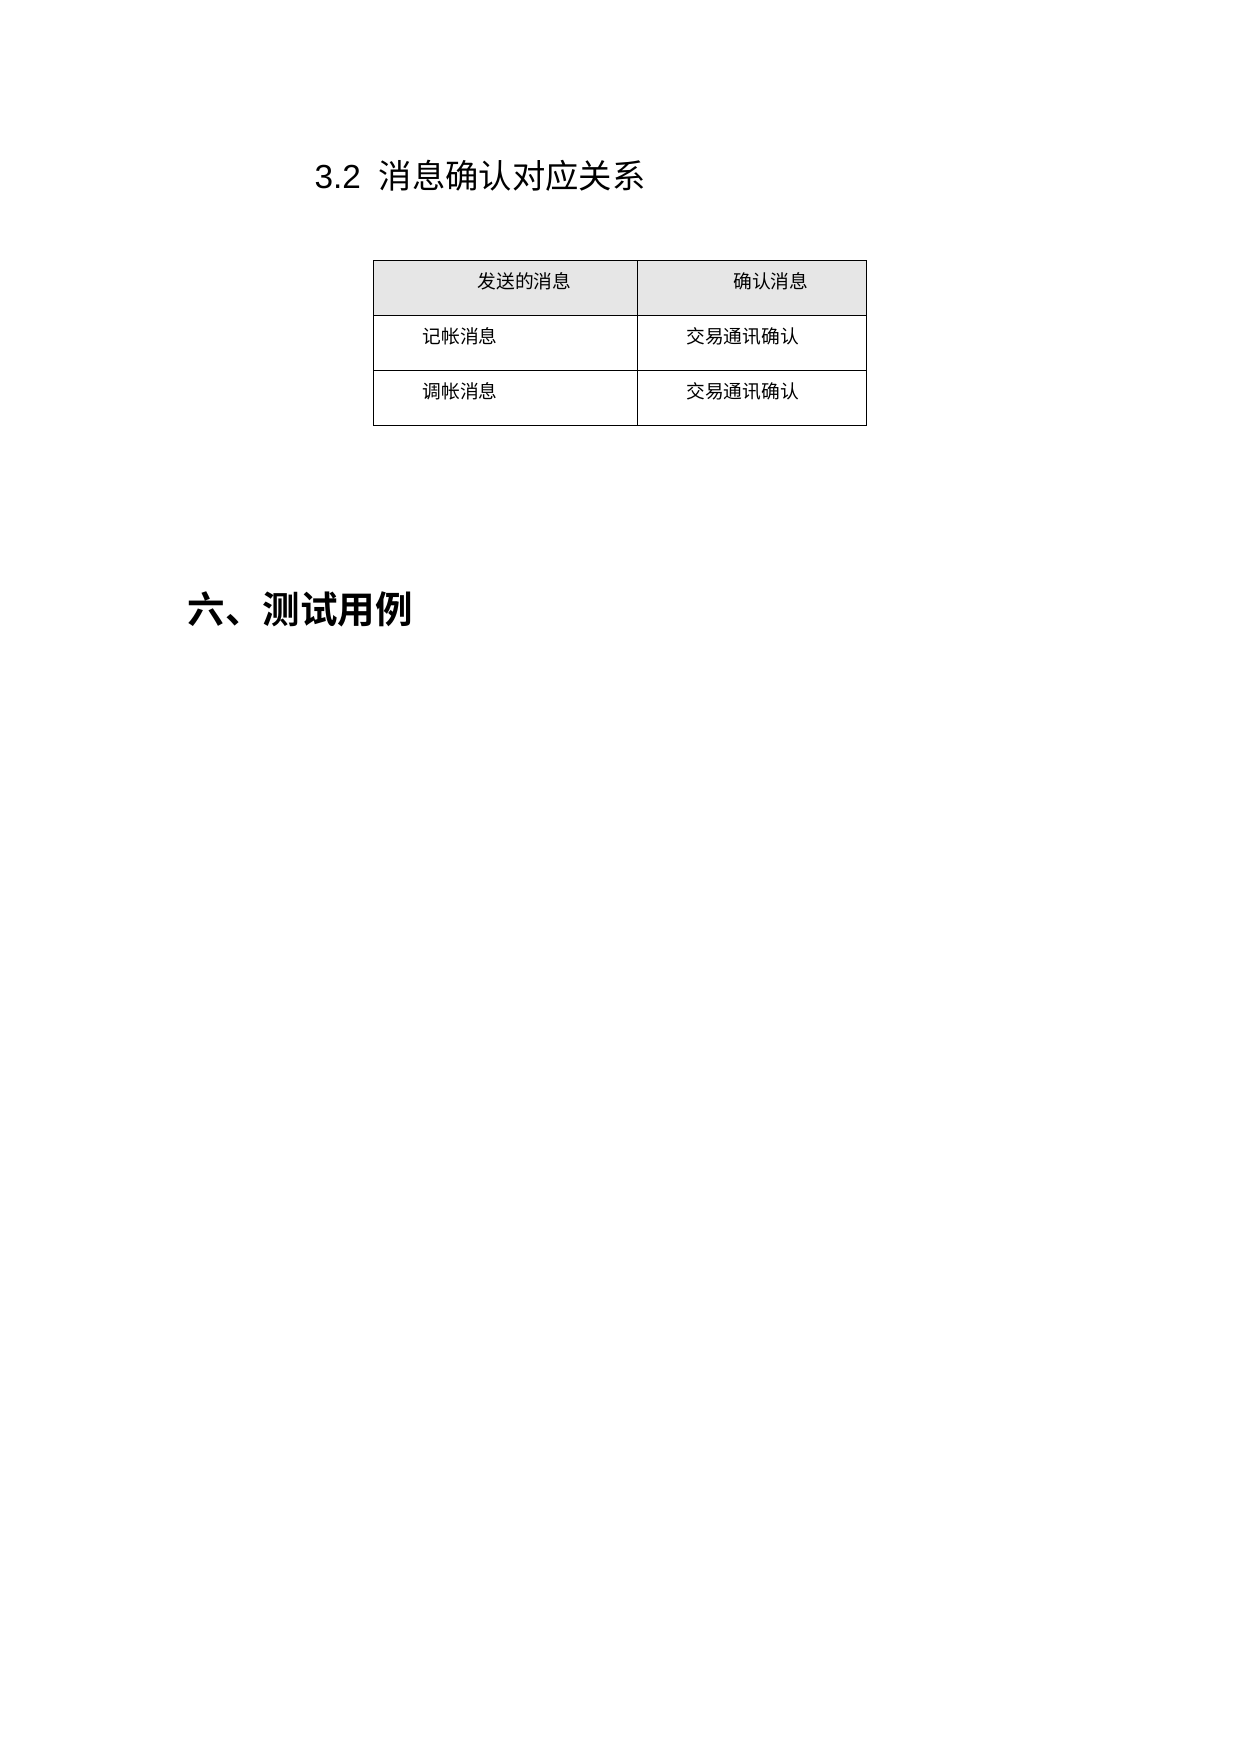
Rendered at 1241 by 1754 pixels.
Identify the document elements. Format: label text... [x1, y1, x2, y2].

table_cell 调帐消息 [374, 371, 637, 425]
table_cell 记帐消息 [374, 316, 637, 370]
table_header 发送的消息 [374, 261, 637, 315]
table_cell 交易通讯确认 [638, 371, 866, 425]
subtitle 消息确认对应关系 [248, 150, 1053, 198]
subtitle 六、测试用例 [187, 579, 1053, 634]
table_header 确认消息 [638, 261, 866, 315]
table_cell 交易通讯确认 [638, 316, 866, 370]
